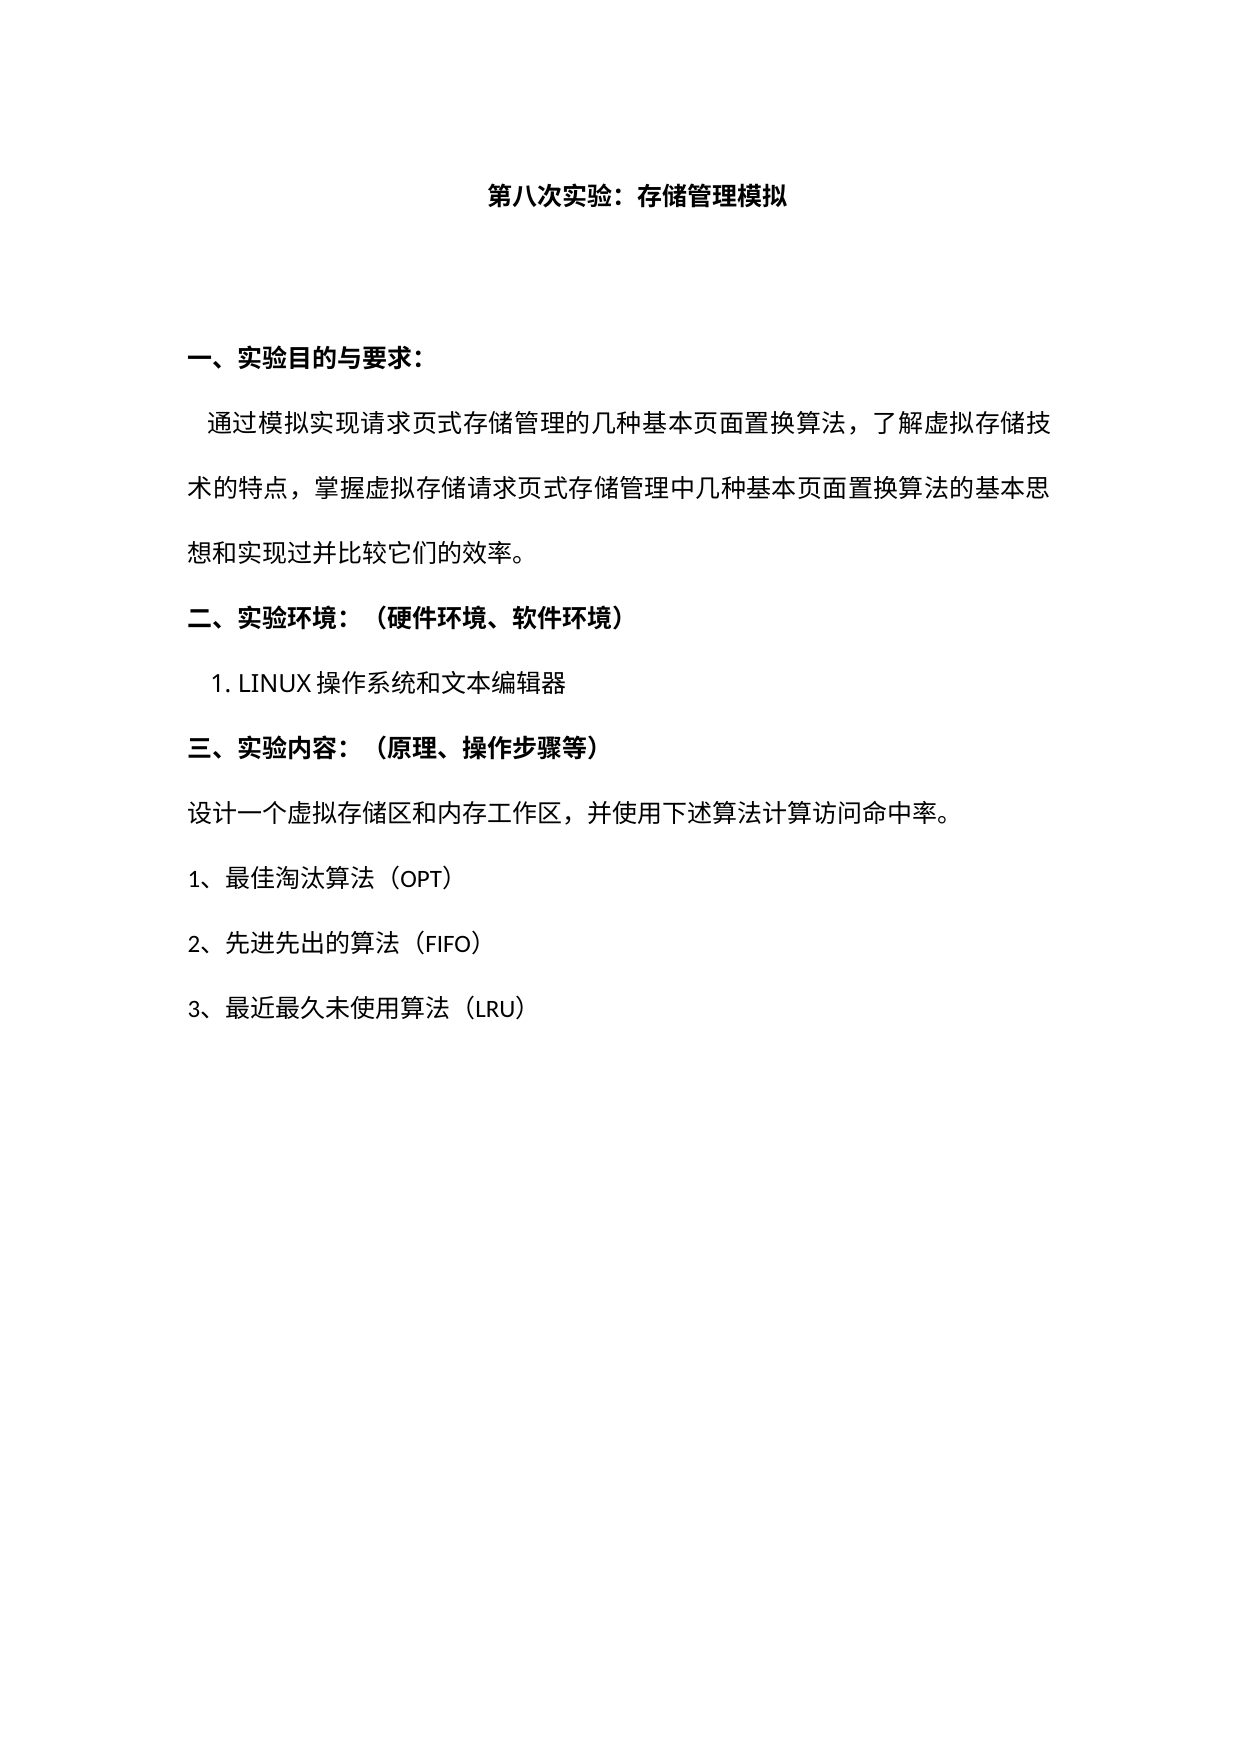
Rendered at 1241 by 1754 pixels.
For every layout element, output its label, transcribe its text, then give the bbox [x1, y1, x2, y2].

text 设计一个虚拟存储区和内存工作区，并使用下述算法计算访问命中率。 [187, 779, 1053, 844]
text 1、最佳淘汰算法（OPT） [187, 844, 1053, 909]
text 3、最近最久未使用算法（LRU） [187, 974, 1053, 1039]
text 1. LINUX操作系统和文本编辑器 [187, 649, 1053, 714]
text 三、实验内容：（原理、操作步骤等） [187, 714, 1053, 779]
text 一、实验目的与要求： [187, 324, 1053, 389]
text 通过模拟实现请求页式存储管理的几种基本页面置换算法，了解虚拟存储技术的特点，掌握虚拟存储请求页式存储管理中几种基本页面置换算法的基本思想和实现过并比较它们的效率。 [187, 389, 1053, 584]
text 二、实验环境：（硬件环境、软件环境） [187, 584, 1053, 649]
text 2、先进先出的算法（FIFO） [187, 909, 1053, 974]
text 第八次实验：存储管理模拟 [412, 162, 1053, 227]
